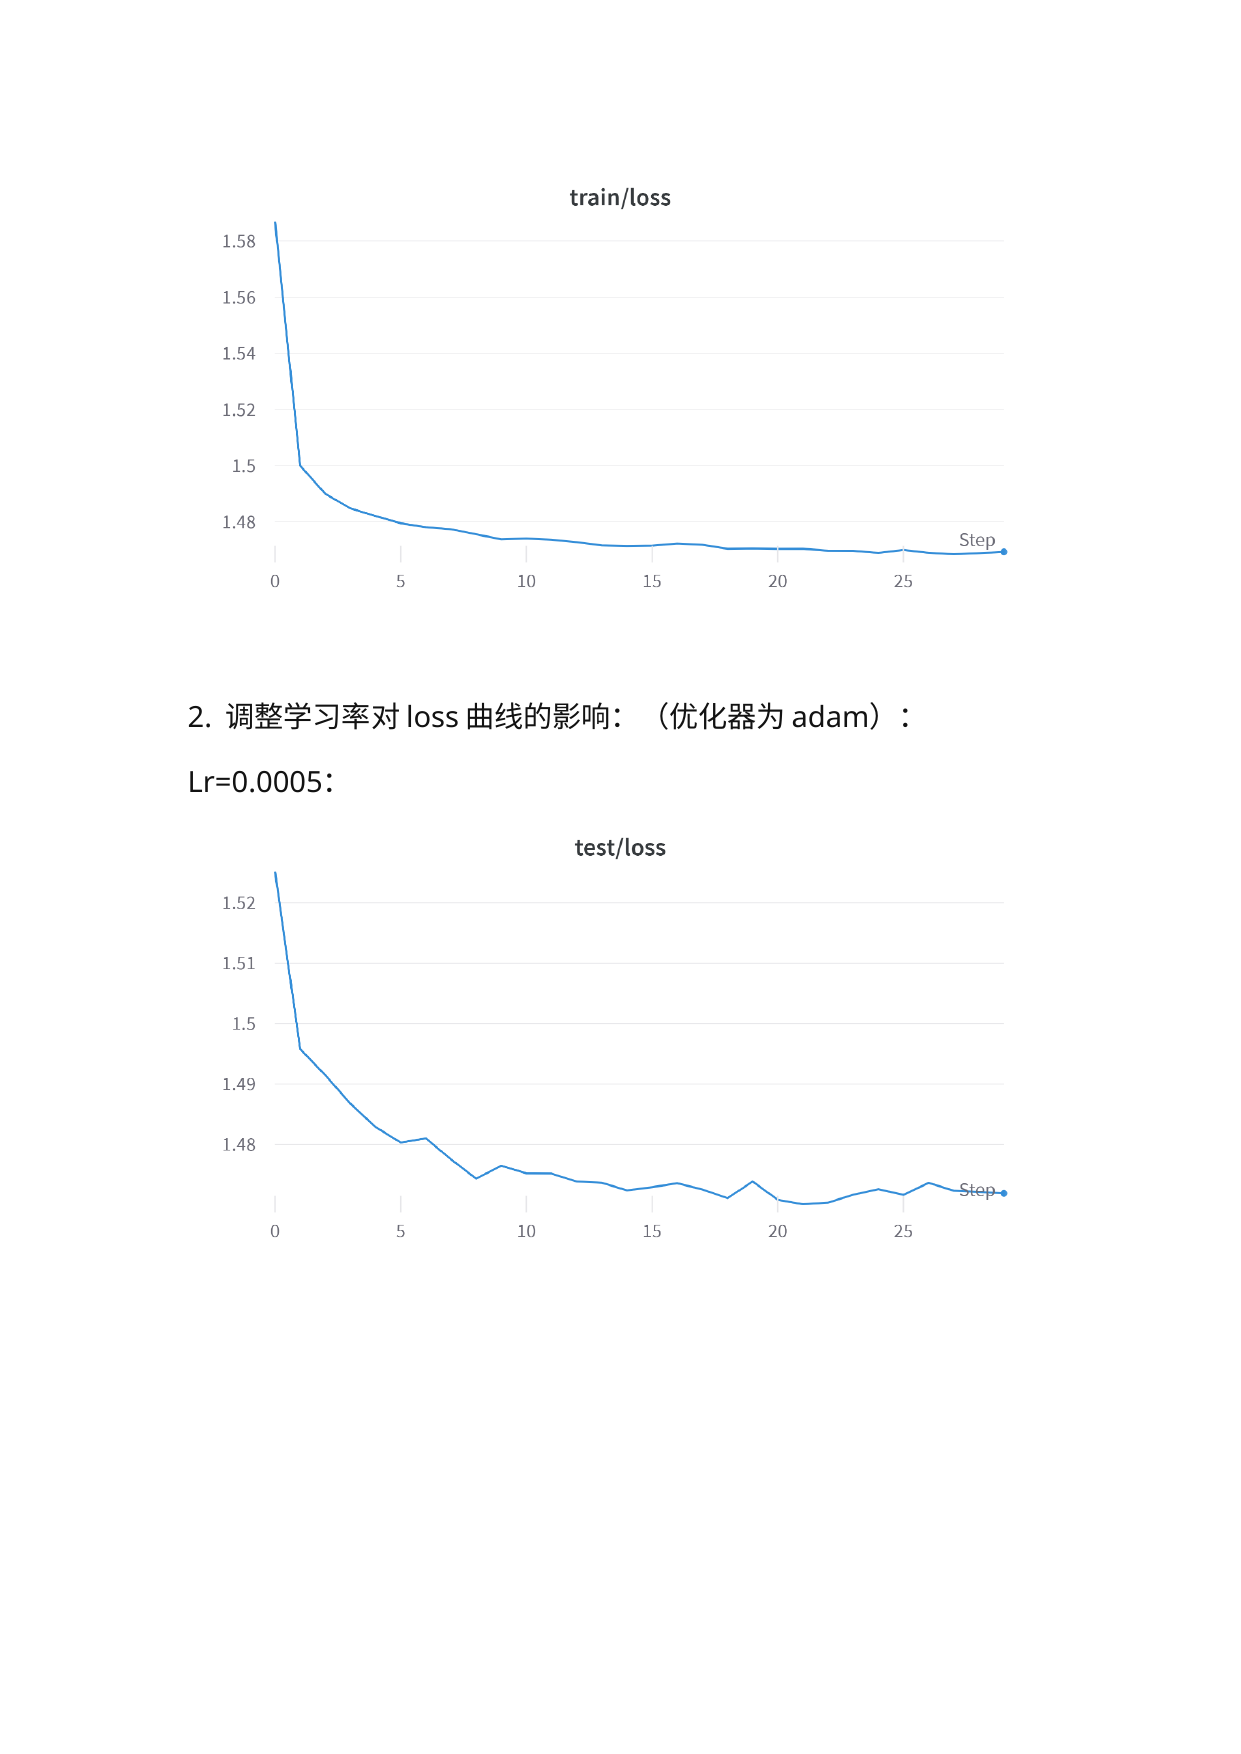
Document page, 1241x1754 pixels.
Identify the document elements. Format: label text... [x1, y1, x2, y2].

text Lr=0.0005： [187, 747, 1053, 812]
picture [187, 812, 1053, 1267]
picture [187, 162, 1053, 617]
list 调整学习率对loss曲线的影响：（优化器为adam）： [187, 682, 1053, 747]
